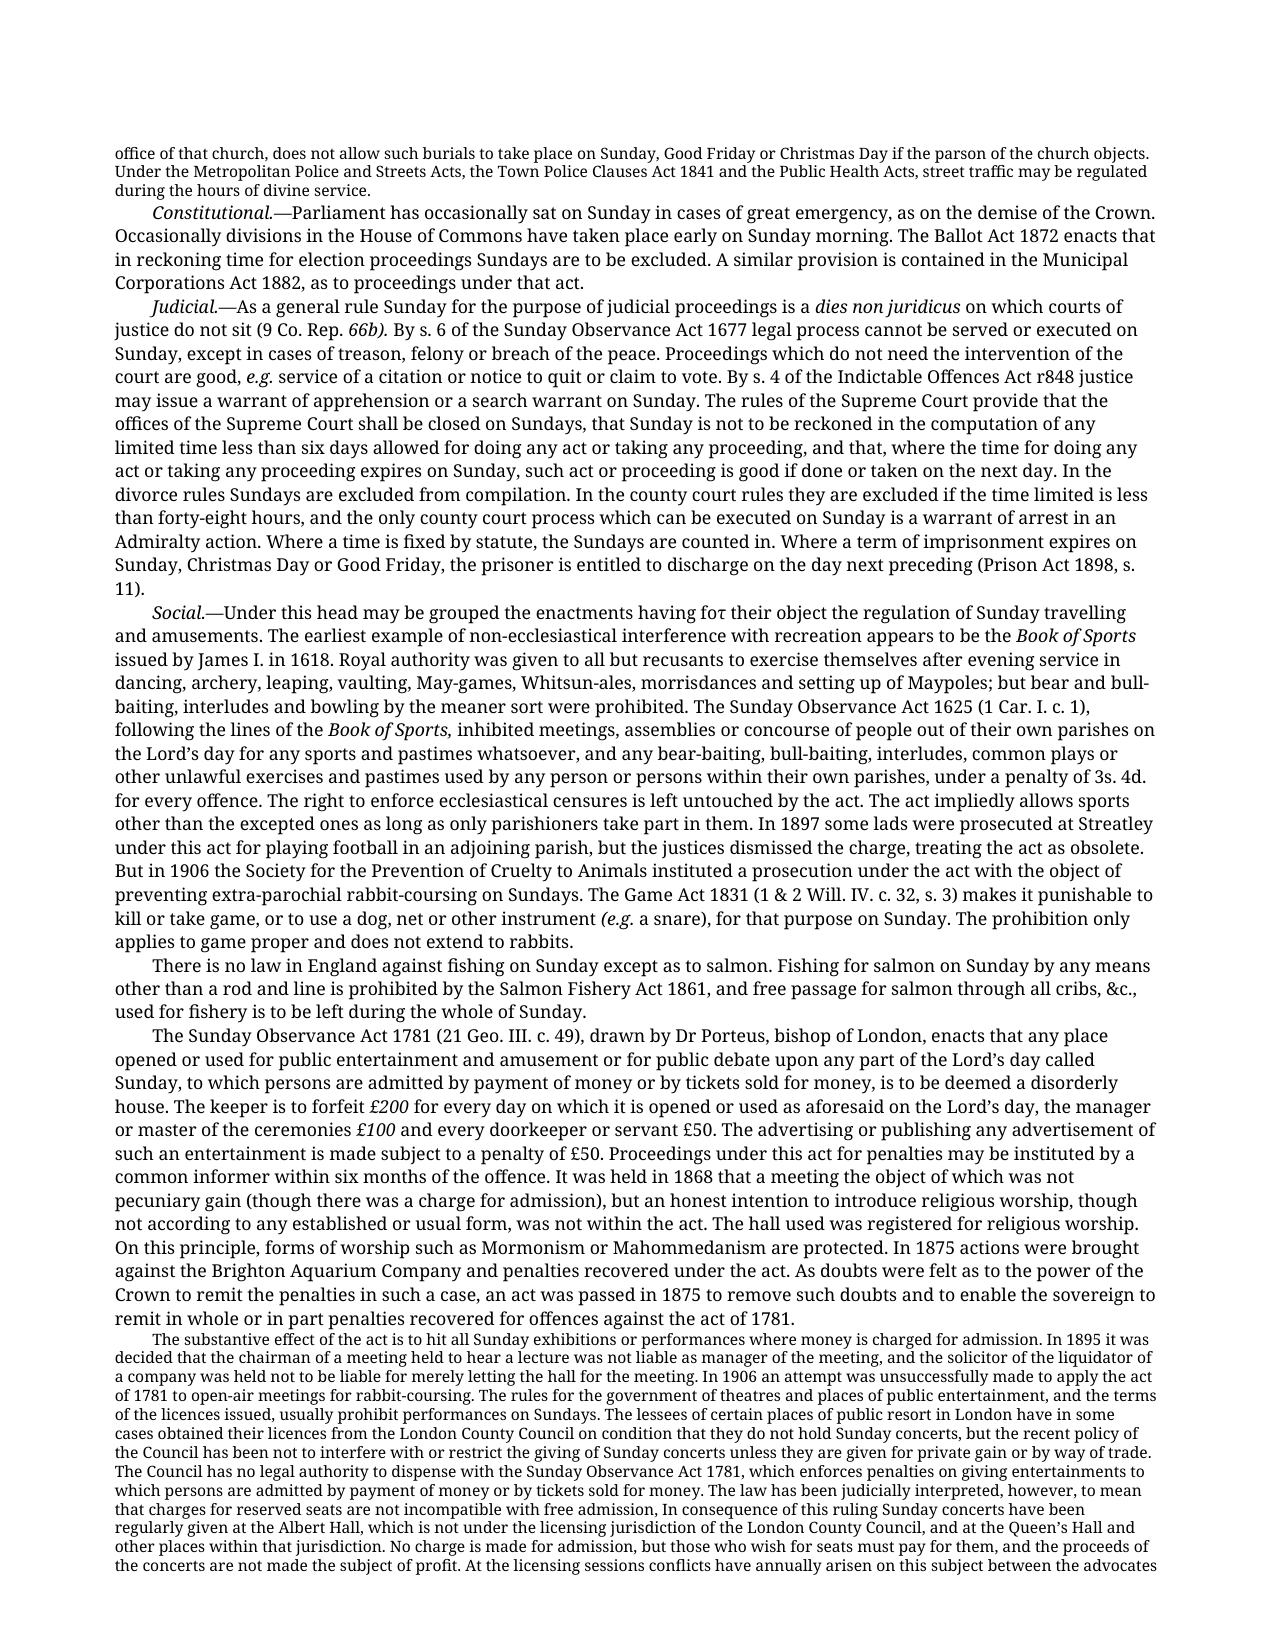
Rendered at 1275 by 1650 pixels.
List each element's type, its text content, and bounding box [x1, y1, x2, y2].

text Judicial.—As a general rule Sunday for the purpose of judicial proceedings is a dies non juridicus on which courts of justice do not sit (9 Co. Rep. 66b). By s. 6 of the Sunday Observance Act 1677 legal process cannot be served or executed on Sunday, except in cases of treason, felony or breach of the peace. Proceedings which do not need the intervention of the court are good, e.g. service of a citation or notice to quit or claim to vote. By s. 4 of the Indictable Offences Act r848 justice may issue a warrant of apprehension or a search warrant on Sunday. The rules of the Supreme Court provide that the offices of the Supreme Court shall be closed on Sundays, that Sunday is not to be reckoned in the computation of any limited time less than six days allowed for doing any act or taking any proceeding, and that, where the time for doing any act or taking any proceeding expires on Sunday, such act or proceeding is good if done or taken on the next day. In the divorce rules Sundays are excluded from compilation. In the county court rules they are excluded if the time limited is less than forty-eight hours, and the only county court process which can be executed on Sunday is a warrant of arrest in an Admiralty action. Where a time is fixed by statute, the Sundays are counted in. Where a term of imprisonment expires on Sunday, Christmas Day or Good Friday, the prisoner is entitled to discharge on the day next preceding (Prison Act 1898, s. 11). [114, 295, 1158, 601]
text The Sunday Observance Act 1781 (21 Geo. III. c. 49), drawn by Dr Porteus, bishop of London, enacts that any place opened or used for public entertainment and amusement or for public debate upon any part of the Lord’s day called Sunday, to which persons are admitted by payment of money or by tickets sold for money, is to be deemed a disorderly house. The keeper is to forfeit £200 for every day on which it is opened or used as aforesaid on the Lord’s day, the manager or master of the ceremonies £100 and every doorkeeper or servant £50. The advertising or publishing any advertisement of such an entertainment is made subject to a penalty of £50. Proceedings under this act for penalties may be instituted by a common informer within six months of the offence. It was held in 1868 that a meeting the object of which was not pecuniary gain (though there was a charge for admission), but an honest intention to introduce religious worship, though not according to any established or usual form, was not within the act. The hall used was registered for religious worship. On this principle, forms of worship such as Mormonism or Mahommedanism are protected. In 1875 actions were brought against the Brighton Aquarium Company and penalties recovered under the act. As doubts were felt as to the power of the Crown to remit the penalties in such a case, an act was passed in 1875 to remove such doubts and to enable the sovereign to remit in whole or in part penalties recovered for offences against the act of 1781. [114, 1024, 1158, 1330]
text Social.—Under this head may be grouped the enactments having foτ their object the regulation of Sunday travelling and amusements. The earliest example of non-ecclesiastical interference with recreation appears to be the Book of Sports issued by James I. in 1618. Royal authority was given to all but recusants to exercise themselves after evening service in dancing, archery, leaping, vaulting, May-games, Whitsun-ales, morrisdances and setting up of Maypoles; but bear and bull-baiting, interludes and bowling by the meaner sort were prohibited. The Sunday Observance Act 1625 (1 Car. I. c. 1), following the lines of the Book of Sports, inhibited meetings, assemblies or concourse of people out of their own parishes on the Lord’s day for any sports and pastimes whatsoever, and any bear-baiting, bull-baiting, interludes, common plays or other unlawful exercises and pastimes used by any person or persons within their own parishes, under a penalty of 3s. 4d. for every offence. The right to enforce ecclesiastical censures is left untouched by the act. The act impliedly allows sports other than the excepted ones as long as only parishioners take part in them. In 1897 some lads were prosecuted at Streatley under this act for playing football in an adjoining parish, but the justices dismissed the charge, treating the act as obsolete. But in 1906 the Society for the Prevention of Cruelty to Animals instituted a prosecution under the act with the object of preventing extra-parochial rabbit-coursing on Sundays. The Game Act 1831 (1 & 2 Will. IV. c. 32, s. 3) makes it punishable to kill or take game, or to use a dog, net or other instrument (e.g. a snare), for that purpose on Sunday. The prohibition only applies to game proper and does not extend to rabbits. [114, 601, 1158, 954]
text office of that church, does not allow such burials to take place on Sunday, Good Friday or Christmas Day if the parson of the church objects. Under the Metropolitan Police and Streets Acts, the Town Police Clauses Act 1841 and the Public Health Acts, street traffic may be regulated during the hours of divine service. [114, 145, 1158, 201]
text Constitutional.—Parliament has occasionally sat on Sunday in cases of great emergency, as on the demise of the Crown. Occasionally divisions in the House of Commons have taken place early on Sunday morning. The Ballot Act 1872 enacts that in reckoning time for election proceedings Sundays are to be excluded. A similar provision is contained in the Municipal Corporations Act 1882, as to proceedings under that act. [114, 201, 1158, 295]
text There is no law in England against fishing on Sunday except as to salmon. Fishing for salmon on Sunday by any means other than a rod and line is prohibited by the Salmon Fishery Act 1861, and free passage for salmon through all cribs, &c., used for fishery is to be left during the whole of Sunday. [114, 954, 1158, 1024]
